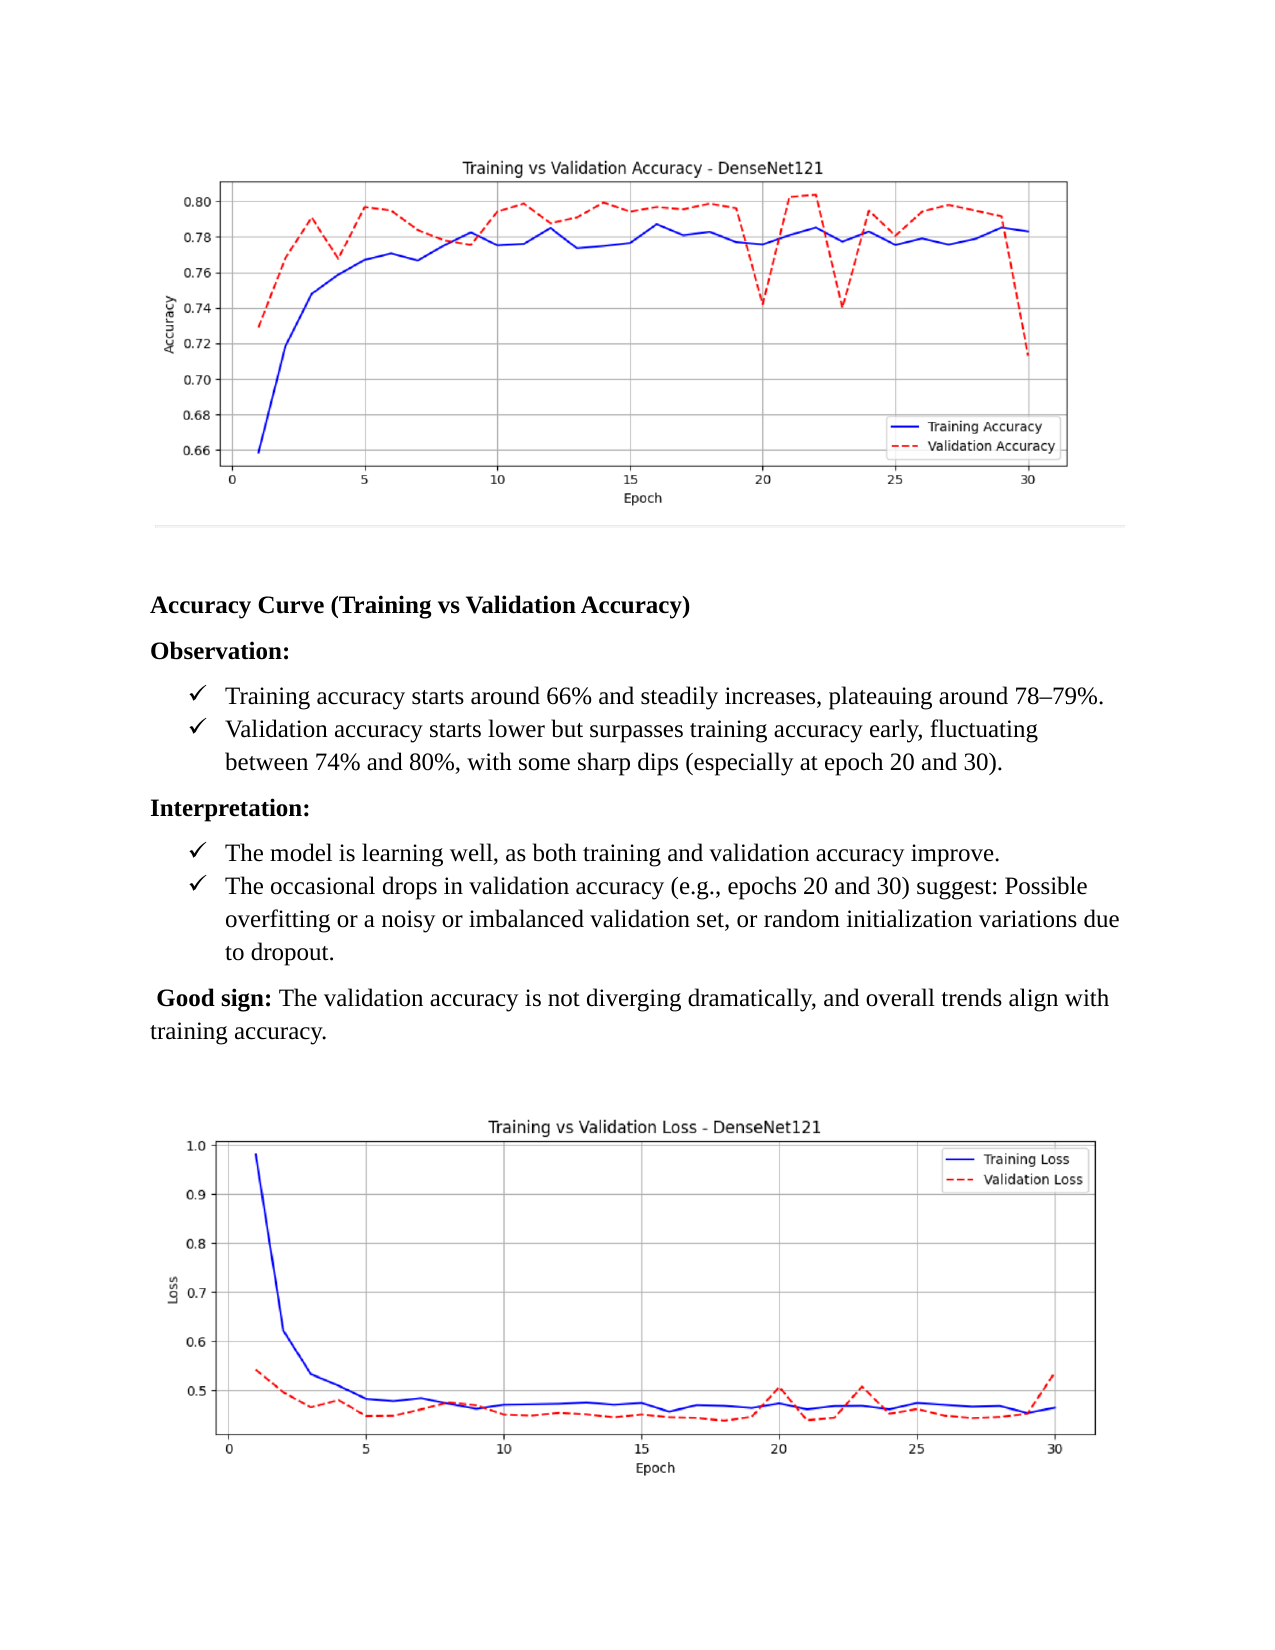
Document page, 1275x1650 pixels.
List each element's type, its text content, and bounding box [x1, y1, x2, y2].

picture [150, 150, 1125, 528]
text Observation: [150, 636, 1125, 664]
text Interpretation: [150, 793, 1125, 822]
list The occasional drops in validation accuracy (e.g., epochs 20 and 30) suggest: Possible overfitting or a noisy or imbalanced validation set, or random initialization variations due to dropout. [187, 871, 1125, 966]
text Good sign: The validation accuracy is not diverging dramatically, and overall trends align with training accuracy. [150, 983, 1125, 1045]
list The model is learning well, as both training and validation accuracy improve. [187, 838, 1125, 867]
list Training accuracy starts around 66% and steadily increases, plateauing around 78–79%. [187, 681, 1125, 710]
picture [150, 1107, 1125, 1481]
list Validation accuracy starts lower but surpasses training accuracy early, fluctuating between 74% and 80%, with some sharp dips (especially at epoch 20 and 30). [187, 714, 1125, 776]
text Accuracy Curve (Training vs Validation Accuracy) [150, 590, 1125, 619]
